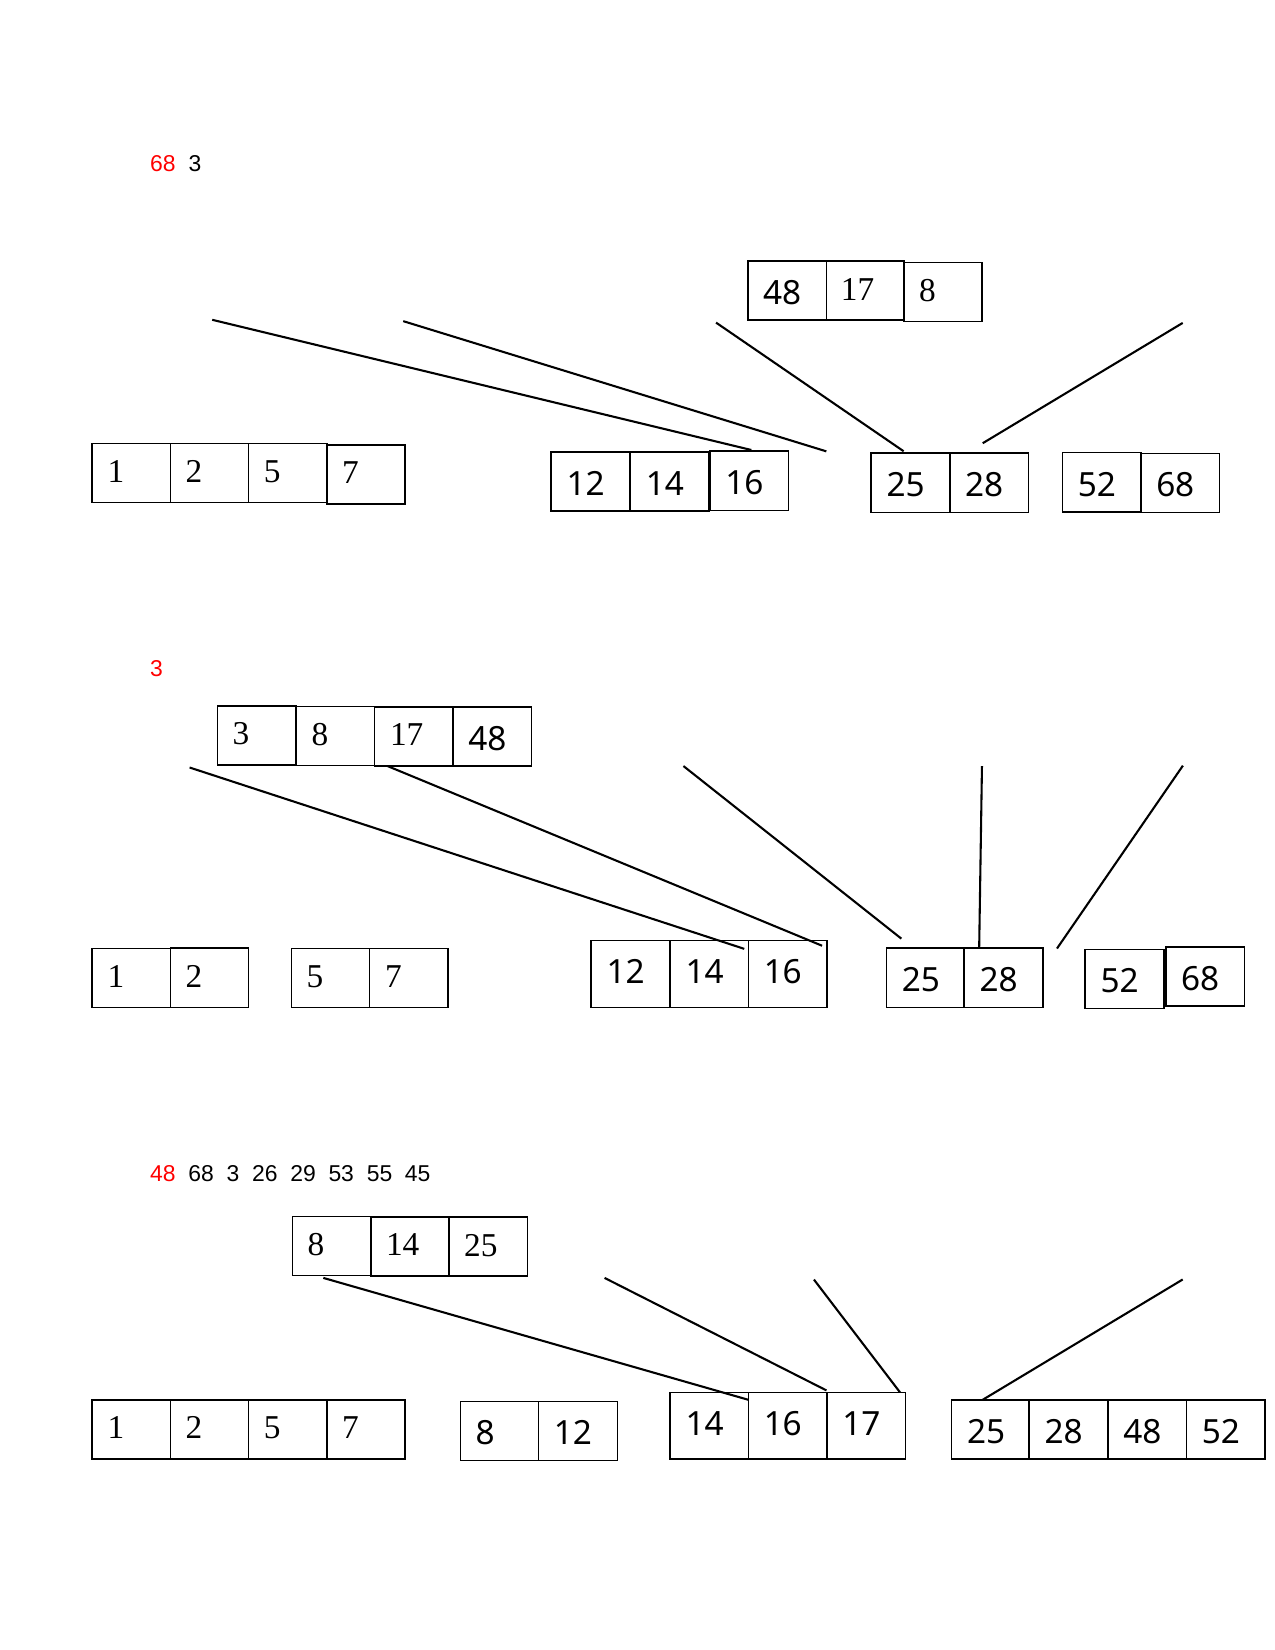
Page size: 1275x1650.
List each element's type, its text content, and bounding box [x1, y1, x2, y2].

text 68 3 [150, 150, 1125, 176]
text 48 68 3 26 29 53 55 45 [150, 1159, 1125, 1186]
text 3 [150, 655, 1125, 681]
